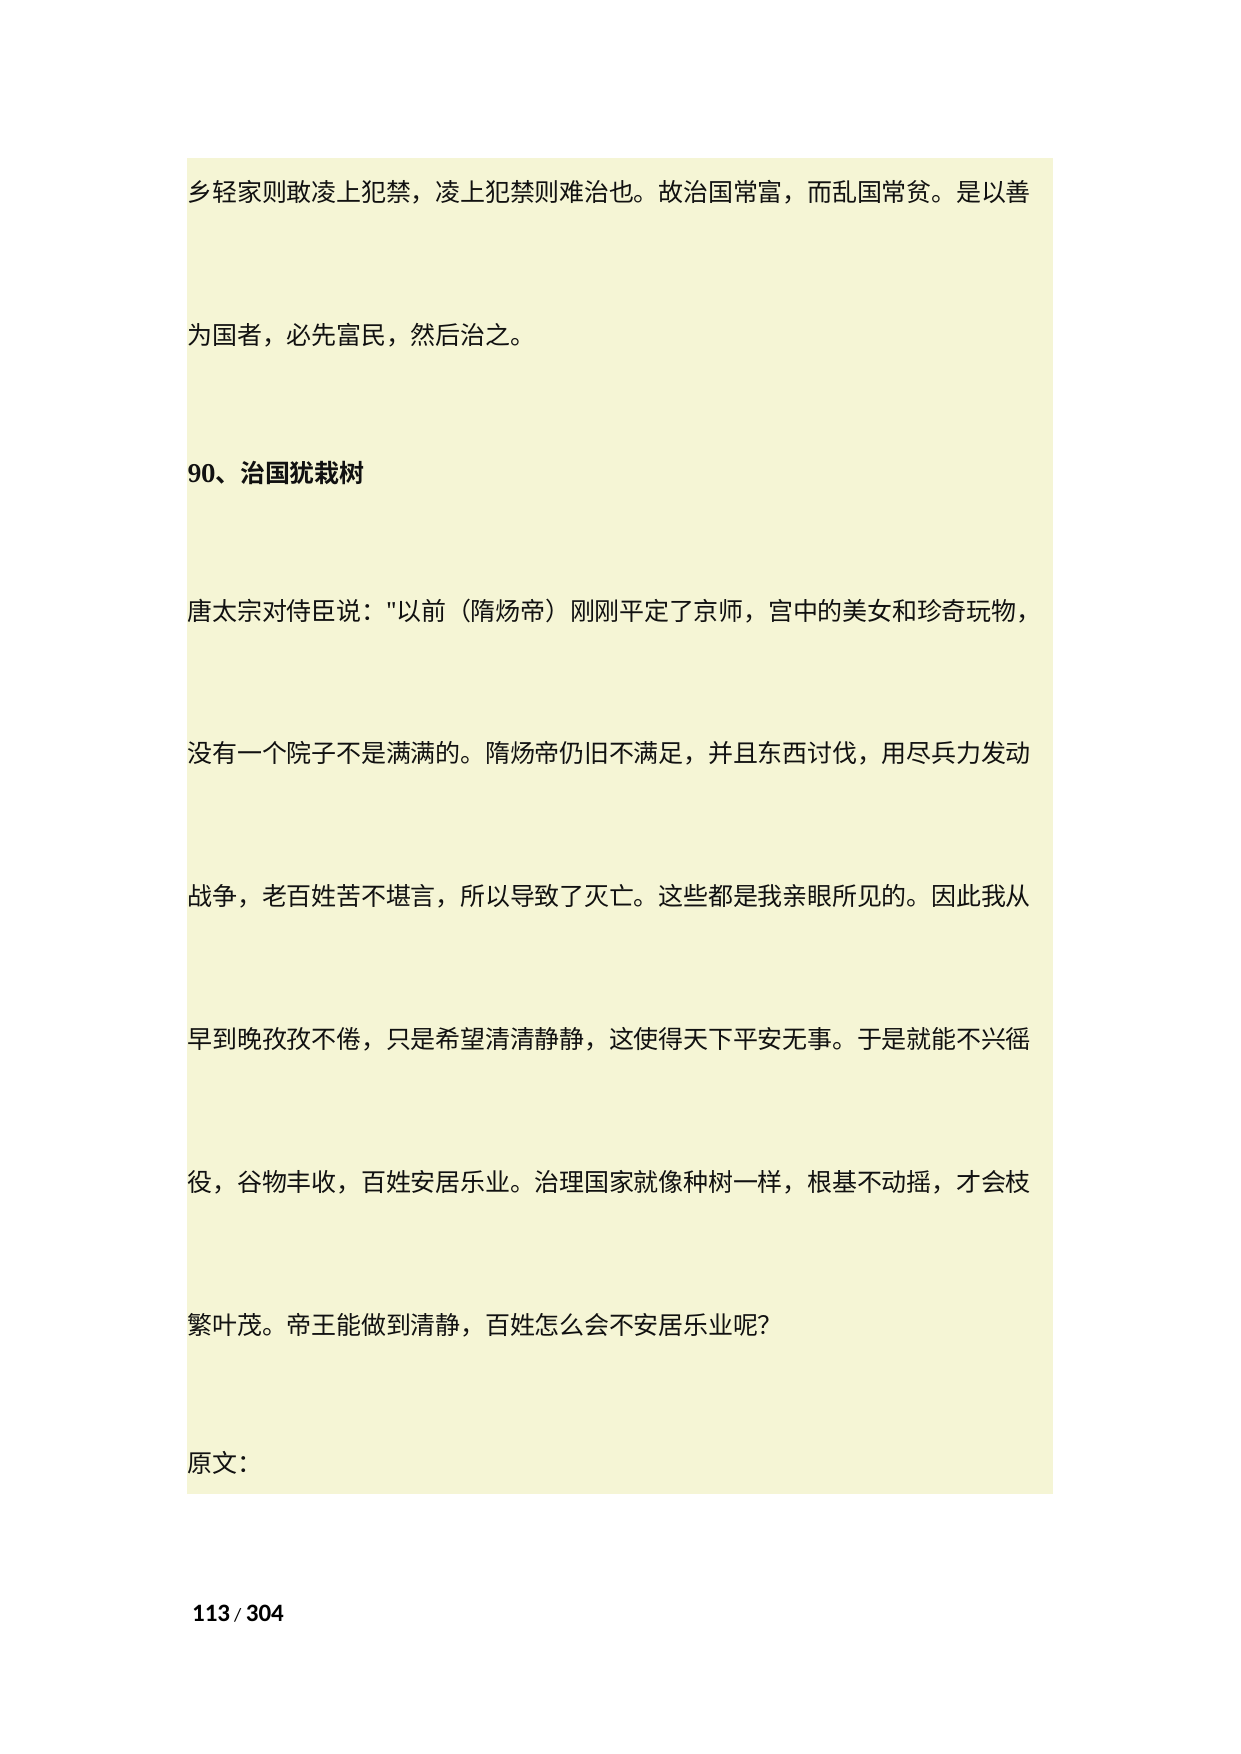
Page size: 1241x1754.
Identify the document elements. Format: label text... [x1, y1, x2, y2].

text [187, 158, 1053, 366]
text 原文： [187, 1429, 1053, 1494]
text 90、治国犹栽树 [187, 439, 1053, 504]
text 唐太宗对侍臣说："以前（隋炀帝）刚刚平定了京师，宫中的美女和珍奇玩物，没有一个院子不是满满的。隋炀帝仍旧不满足，并且东西讨伐，用尽兵力发动战争，老百姓苦不堪言，所以导致了灭亡。这些都是我亲眼所见的。因此我从早到晚孜孜不倦，只是希望清清静静，这使得天下平安无事。于是就能不兴徭役，谷物丰收，百姓安居乐业。治理国家就像种树一样，根基不动摇，才会枝繁叶茂。帝王能做到清静，百姓怎么会不安居乐业呢？ [187, 577, 1053, 1356]
